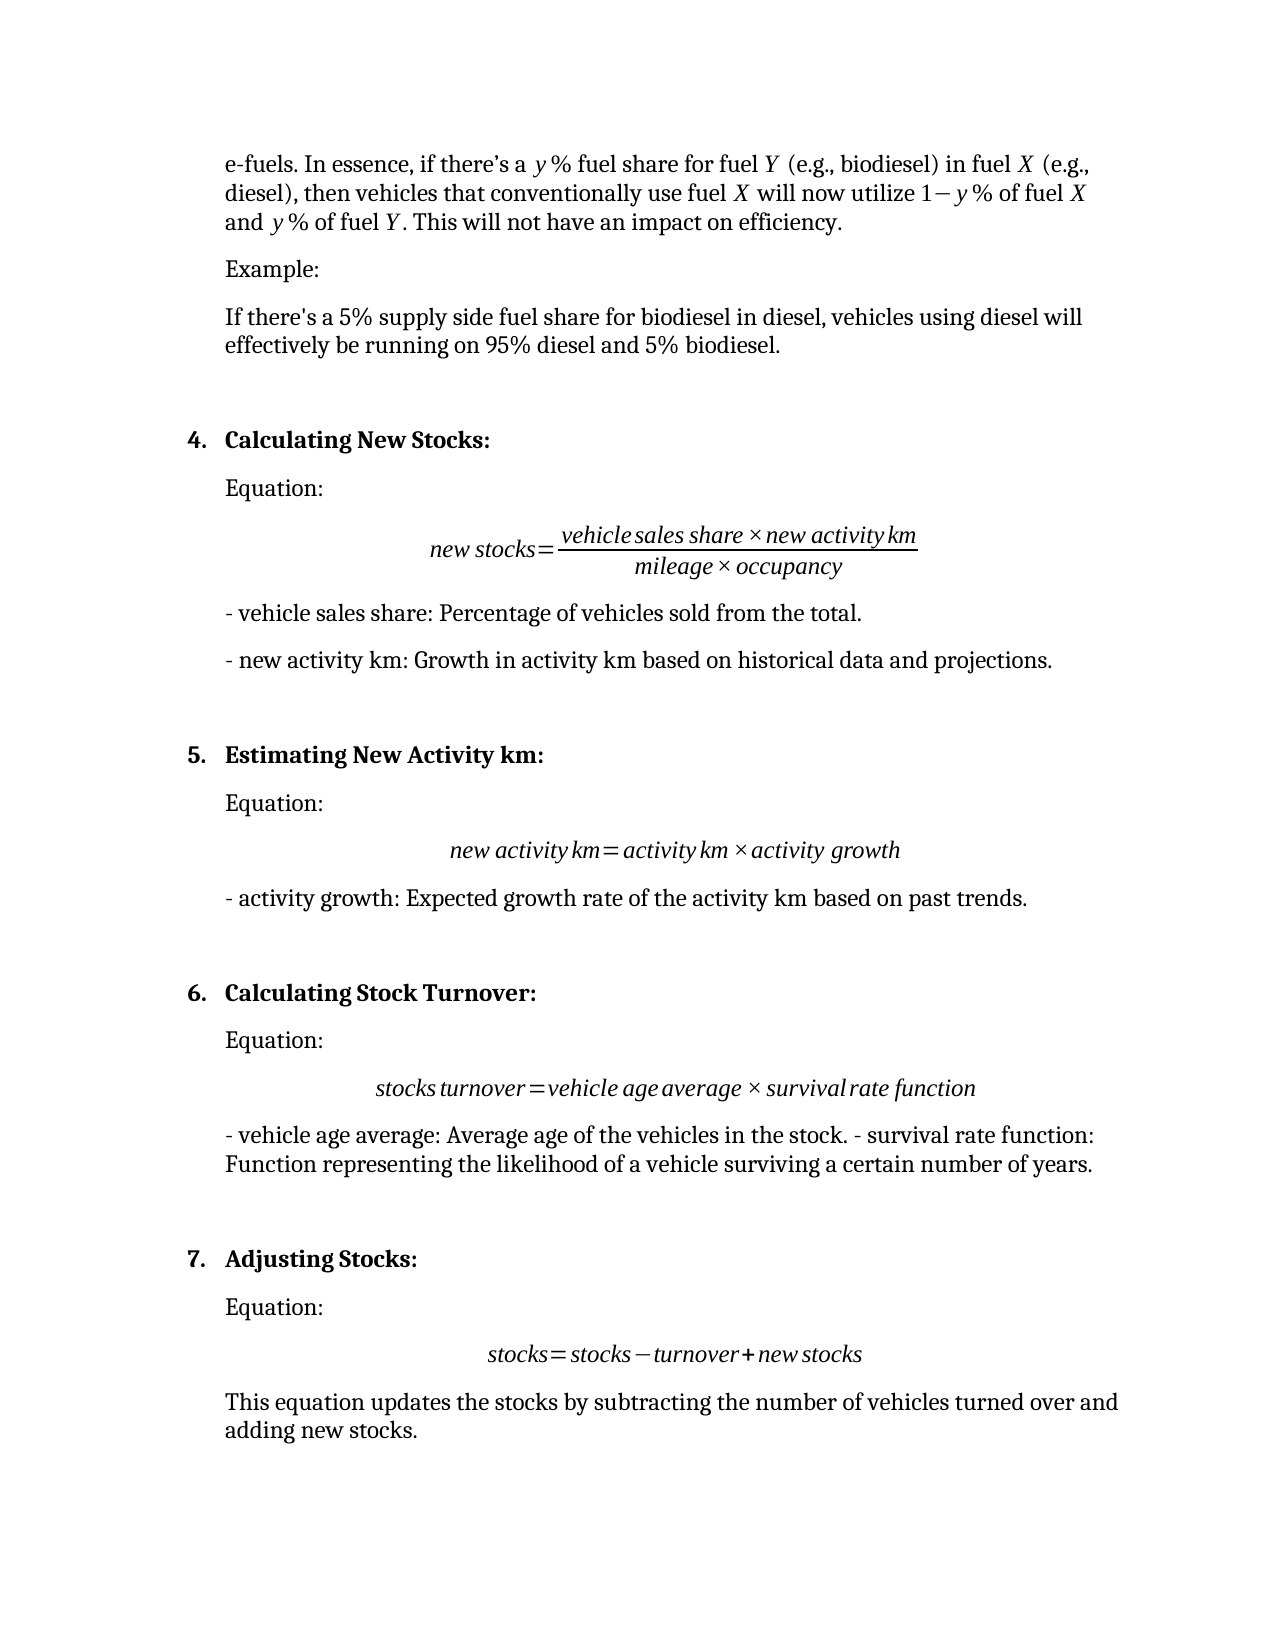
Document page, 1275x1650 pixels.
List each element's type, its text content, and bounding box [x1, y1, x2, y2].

text Example: [225, 255, 1125, 284]
text - activity growth: Expected growth rate of the activity km based on past trends. [225, 884, 1125, 913]
text If there's a 5% supply side fuel share for biodiesel in diesel, vehicles using diesel will effectively be running on 95% diesel and 5% biodiesel. [225, 302, 1125, 360]
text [225, 150, 1125, 236]
text Equation: [225, 1026, 1125, 1055]
text - new activity km: Growth in activity km based on historical data and projections. [225, 646, 1125, 675]
list Calculating Stock Turnover: [187, 979, 1125, 1008]
text - vehicle sales share: Percentage of vehicles sold from the total. [225, 599, 1125, 628]
text This equation updates the stocks by subtracting the number of vehicles turned over and adding new stocks. [225, 1388, 1125, 1445]
text Equation: [225, 789, 1125, 818]
list Adjusting Stocks: [187, 1245, 1125, 1274]
text Equation: [225, 1293, 1125, 1321]
text Equation: [225, 474, 1125, 502]
text - vehicle age average: Average age of the vehicles in the stock. - survival rate function: Function representing the likelihood of a vehicle surviving a certain number of years. [225, 1121, 1125, 1179]
list Calculating New Stocks: [187, 426, 1125, 455]
list Estimating New Activity km: [187, 741, 1125, 770]
